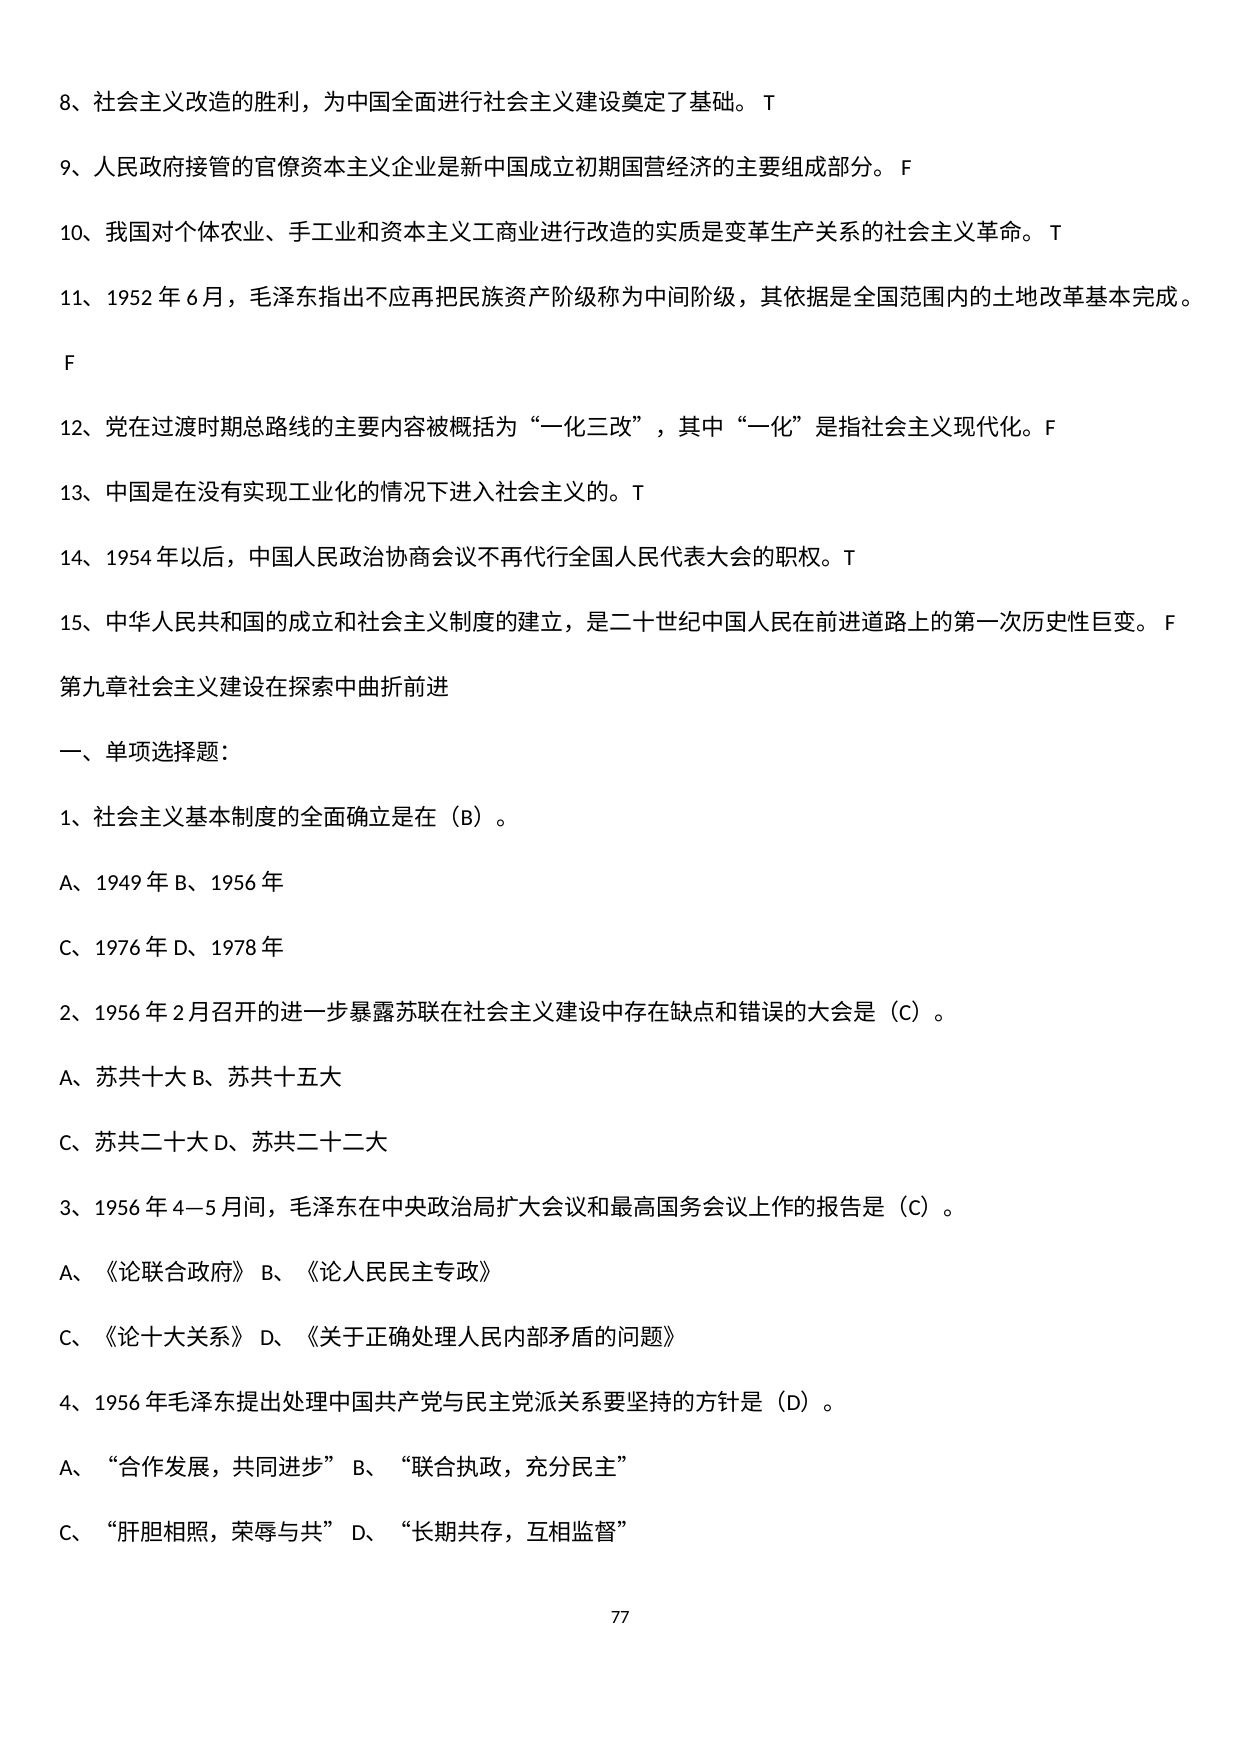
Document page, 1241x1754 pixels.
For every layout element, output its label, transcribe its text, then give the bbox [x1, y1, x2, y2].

text 2、1956年2月召开的进一步暴露苏联在社会主义建设中存在缺点和错误的大会是（C）。 [59, 978, 1181, 1043]
text A、苏共十大 B、苏共十五大 [59, 1043, 1181, 1108]
text 15、中华人民共和国的成立和社会主义制度的建立，是二十世纪中国人民在前进道路上的第一次历史性巨变。 F [59, 588, 1181, 653]
text 3、1956年4—5月间，毛泽东在中央政治局扩大会议和最高国务会议上作的报告是（C）。 [59, 1173, 1181, 1238]
text 9、人民政府接管的官僚资本主义企业是新中国成立初期国营经济的主要组成部分。 F [59, 133, 1181, 198]
text 13、中国是在没有实现工业化的情况下进入社会主义的。T [59, 458, 1181, 523]
text C、《论十大关系》 D、《关于正确处理人民内部矛盾的问题》 [59, 1303, 1181, 1368]
text 10、我国对个体农业、手工业和资本主义工商业进行改造的实质是变革生产关系的社会主义革命。 T [59, 198, 1181, 263]
text A、“合作发展，共同进步” B、“联合执政，充分民主” [59, 1433, 1181, 1498]
text 14、1954年以后，中国人民政治协商会议不再代行全国人民代表大会的职权。T [59, 523, 1181, 588]
text A、1949年 B、1956年 [59, 848, 1181, 913]
text 一、单项选择题： [59, 718, 1181, 783]
text C、苏共二十大 D、苏共二十二大 [59, 1108, 1181, 1173]
text C、“肝胆相照，荣辱与共” D、“长期共存，互相监督” [59, 1498, 1181, 1563]
text 1、社会主义基本制度的全面确立是在（B）。 [59, 783, 1181, 848]
text 8、社会主义改造的胜利，为中国全面进行社会主义建设奠定了基础。 T [59, 68, 1181, 133]
text C、1976年 D、1978年 [59, 913, 1181, 978]
text A、《论联合政府》 B、《论人民民主专政》 [59, 1238, 1181, 1303]
text 12、党在过渡时期总路线的主要内容被概括为“一化三改”，其中“一化”是指社会主义现代化。F [59, 393, 1181, 458]
text 11、1952 年6月，毛泽东指出不应再把民族资产阶级称为中间阶级，其依据是全国范围内的土地改革基本完成。 F [59, 263, 1181, 393]
text 4、1956年毛泽东提出处理中国共产党与民主党派关系要坚持的方针是（D）。 [59, 1368, 1181, 1433]
text 第九章社会主义建设在探索中曲折前进 [59, 653, 1181, 718]
